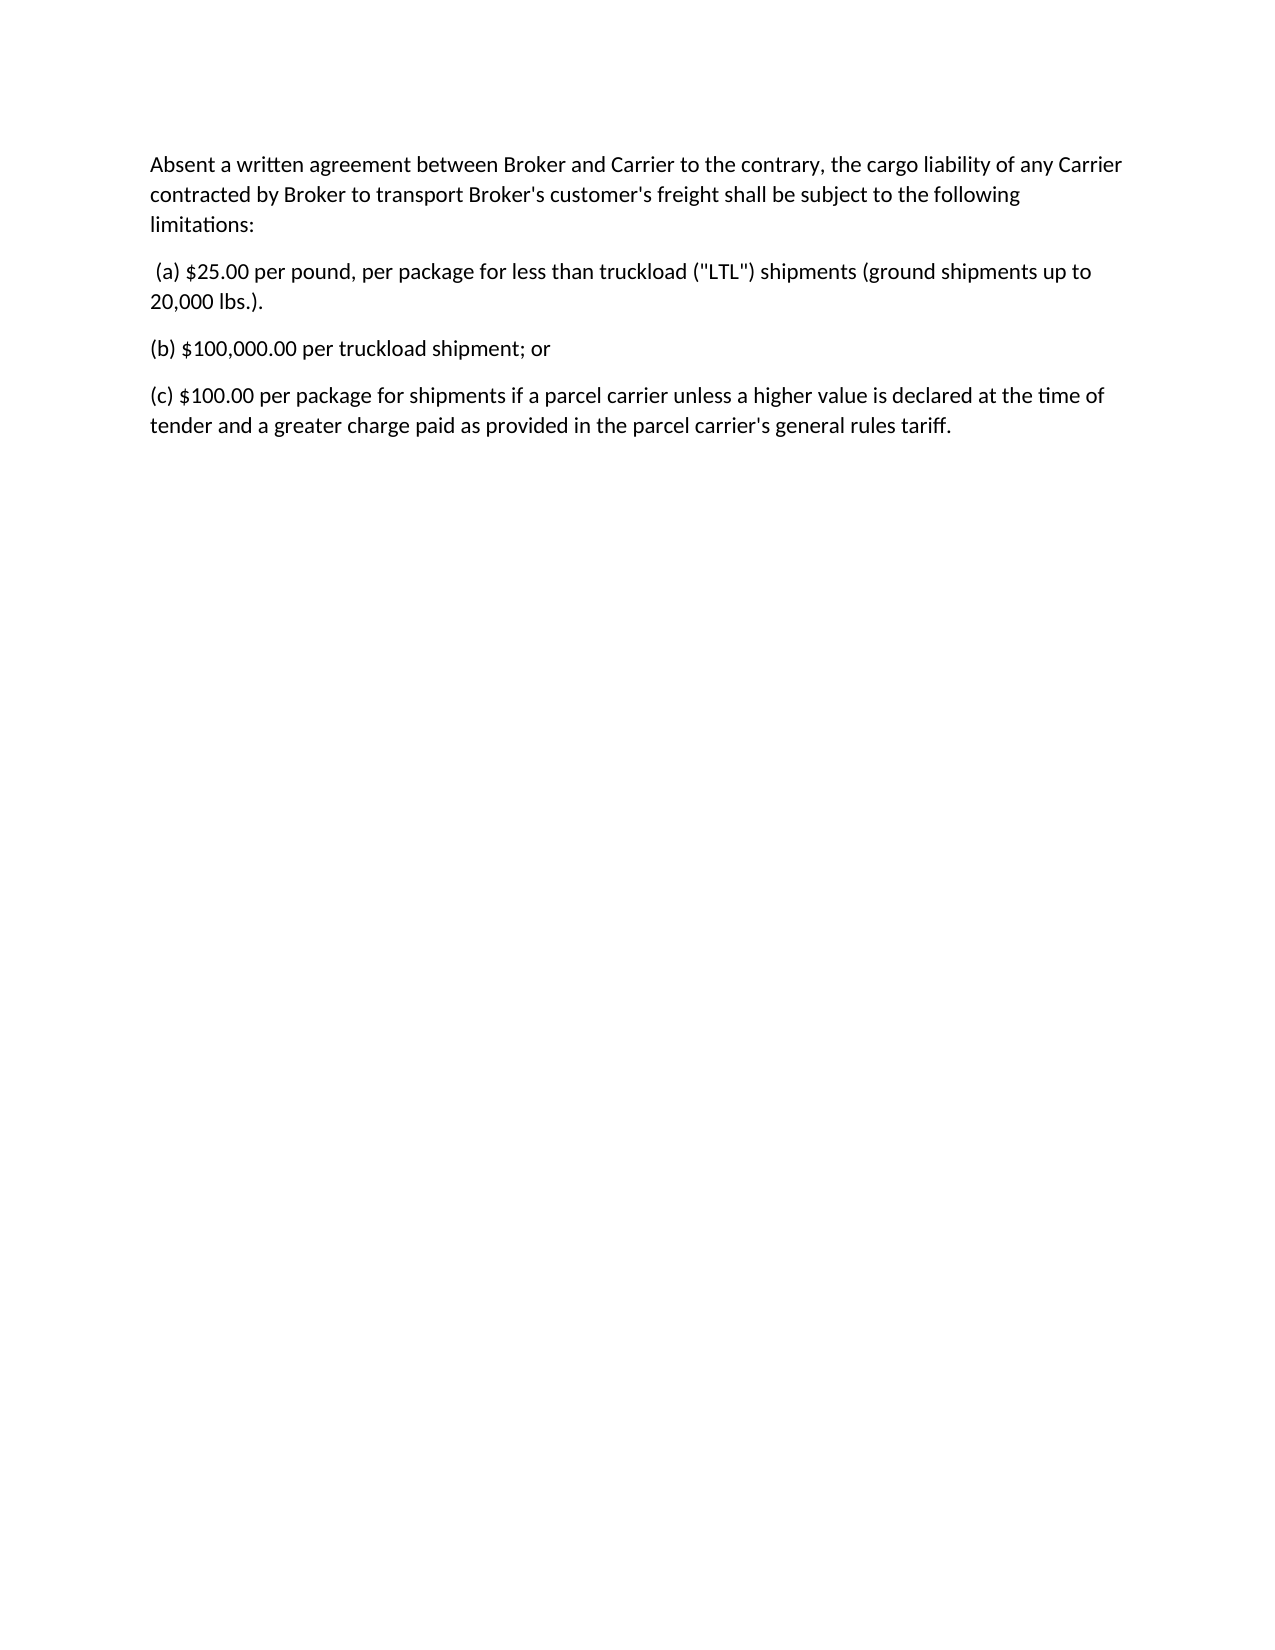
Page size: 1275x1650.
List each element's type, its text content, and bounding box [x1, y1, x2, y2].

text Absent a written agreement between Broker and Carrier to the contrary, the cargo liability of any Carrier contracted by Broker to transport Broker's customer's freight shall be subject to the following limitations: [150, 150, 1125, 238]
text (c) $100.00 per package for shipments if a parcel carrier unless a higher value is declared at the time of tender and a greater charge paid as provided in the parcel carrier's general rules tariff. [150, 381, 1125, 439]
text (a) $25.00 per pound, per package for less than truckload ("LTL") shipments (ground shipments up to 20,000 lbs.). [150, 257, 1125, 316]
text (b) $100,000.00 per truckload shipment; or [150, 334, 1125, 362]
